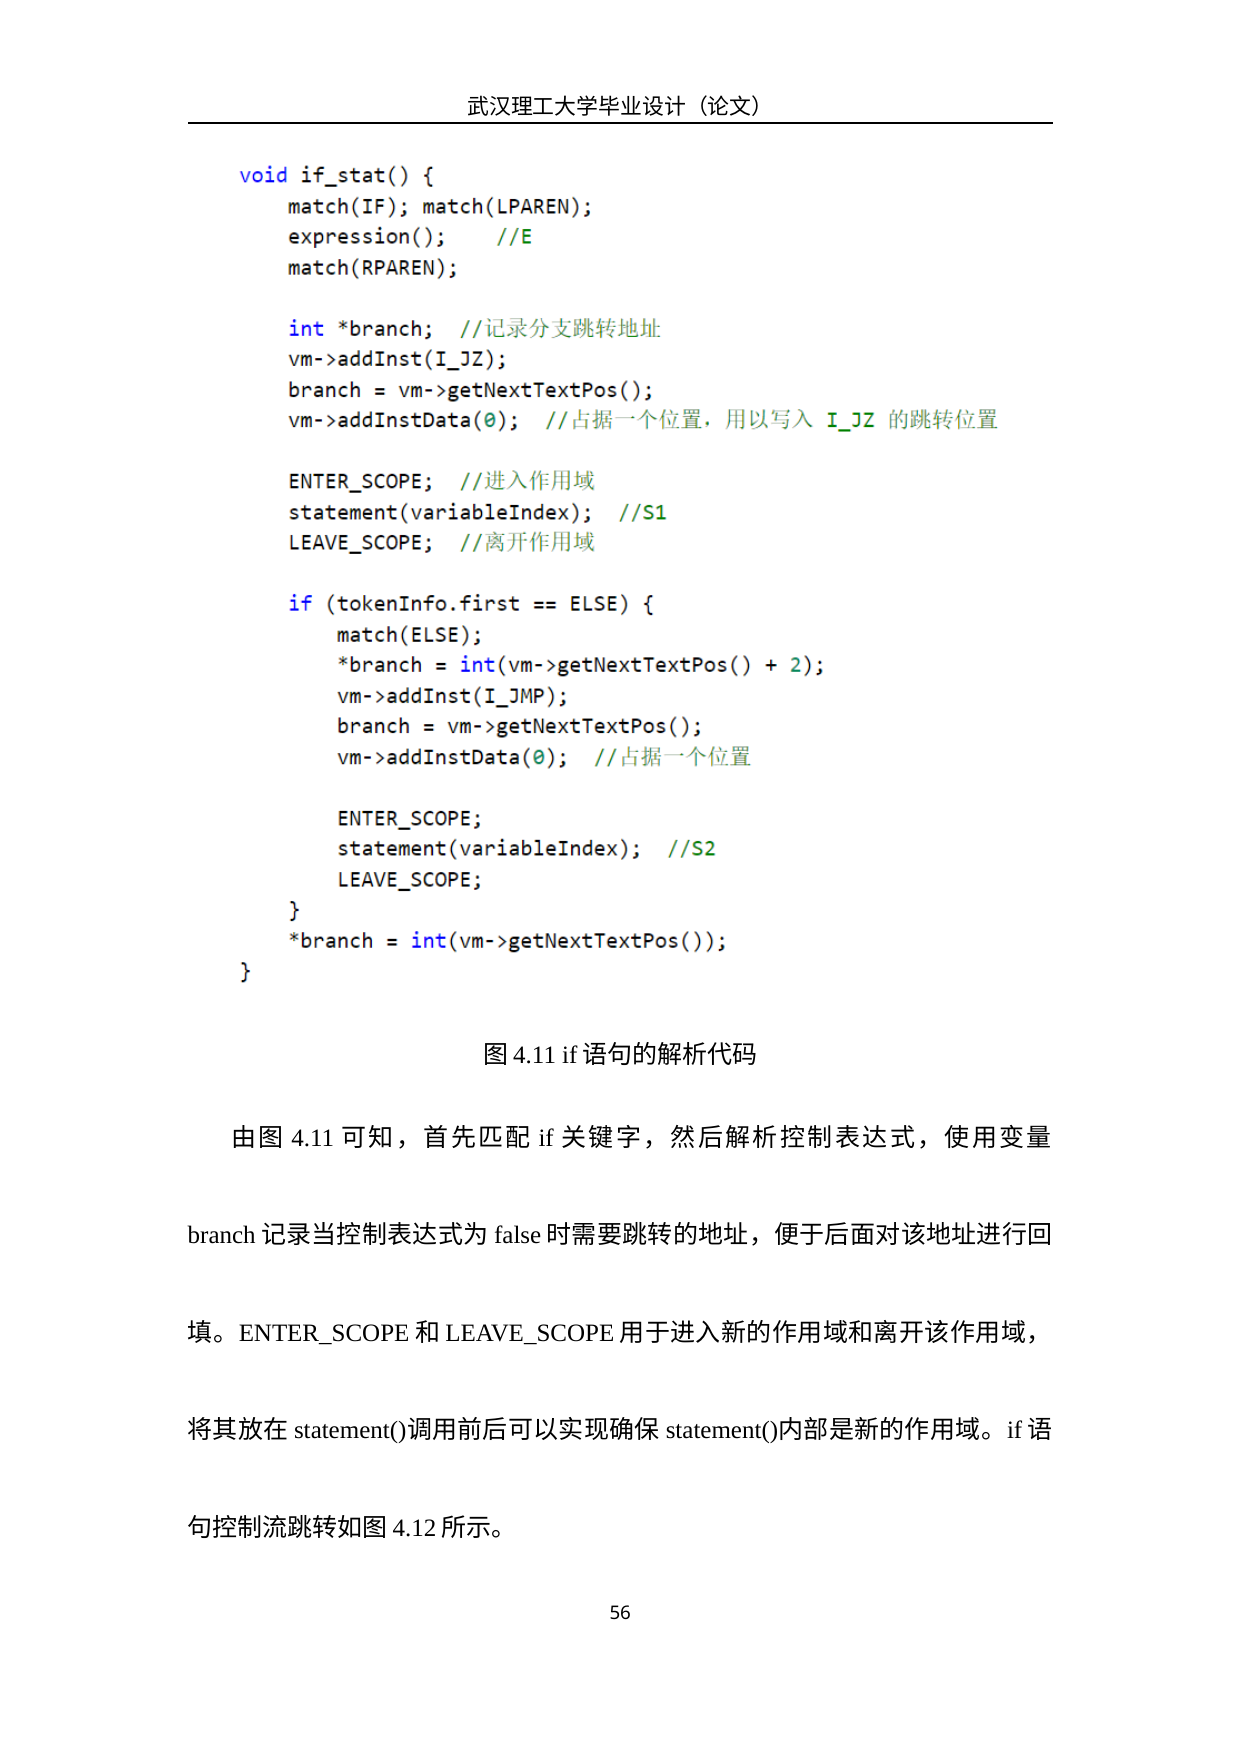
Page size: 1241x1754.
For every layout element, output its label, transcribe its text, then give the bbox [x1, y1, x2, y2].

text 由图4.11可知，首先匹配if关键字，然后解析控制表达式，使用变量branch记录当控制表达式为false时需要跳转的地址，便于后面对该地址进行回填。ENTER_SCOPE和LEAVE_SCOPE用于进入新的作用域和离开该作用域，将其放在statement()调用前后可以实现确保statement()内部是新的作用域。if语句控制流跳转如图4.12所示。 [187, 1103, 1053, 1558]
text 图4.11 if语句的解析代码 [187, 1020, 1053, 1085]
picture [233, 159, 1007, 989]
